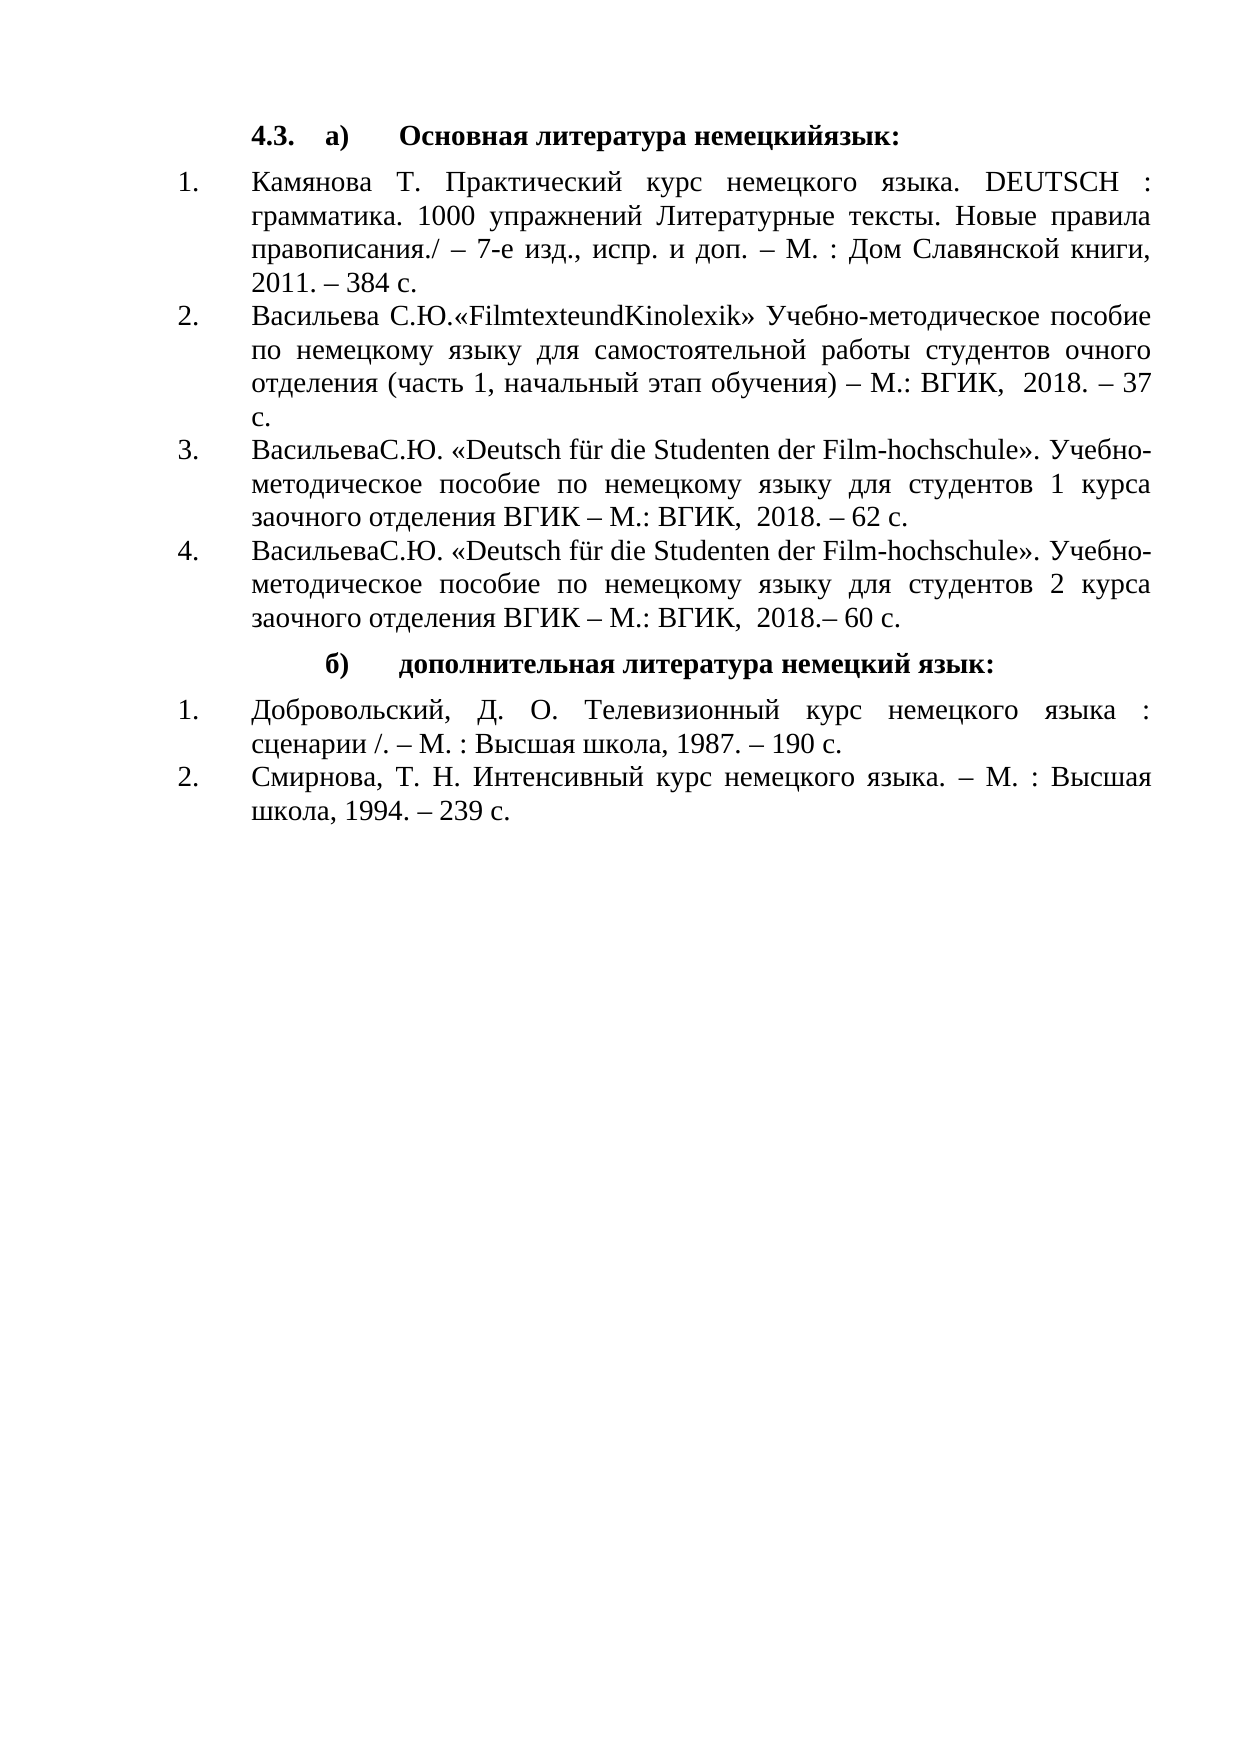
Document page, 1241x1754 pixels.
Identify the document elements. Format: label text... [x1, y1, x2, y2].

text б) дополнительная литература немецкий язык: [177, 646, 1152, 680]
text 1. Камянова Т. Практический курс немецкого языка. DEUTSCH : грамматика. 1000 упражнений Литературные тексты. Новые правила правописания./ ‒ 7-е изд., испр. и доп. ‒ М. : Дом Славянской книги, 2011. ‒ 384 с. [177, 164, 1152, 298]
text 4.3. а) Основная литература немецкийязык: [177, 118, 1152, 152]
text 2. Васильева С.Ю.«FilmtexteundKinolexik» Учебно-методическое пособие по немецкому языку для самостоятельной работы студентов очного отделения (часть 1, начальный этап обучения) – М.: ВГИК, 2018. ‒ 37 с. [177, 298, 1152, 432]
text 1. Добровольский, Д. О. Телевизионный курс немецкого языка : сценарии /. ‒ М. : Высшая школа, 1987. ‒ 190 с. [177, 692, 1152, 759]
text 2. Смирнова, Т. Н. Интенсивный курс немецкого языка. ‒ М. : Высшая школа, 1994. ‒ 239 с. [177, 759, 1152, 826]
text 3. ВасильеваС.Ю. «Deutsch für die Studenten der Film-hochschule». Учебно-методическое пособие по немецкому языку для студентов 1 курса заочного отделения ВГИК – М.: ВГИК, 2018. ‒ 62 с. [177, 432, 1152, 533]
text 4. ВасильеваС.Ю. «Deutsch für die Studenten der Film-hochschule». Учебно-методическое пособие по немецкому языку для студентов 2 курса заочного отделения ВГИК – М.: ВГИК, 2018.‒ 60 с. [177, 533, 1152, 634]
